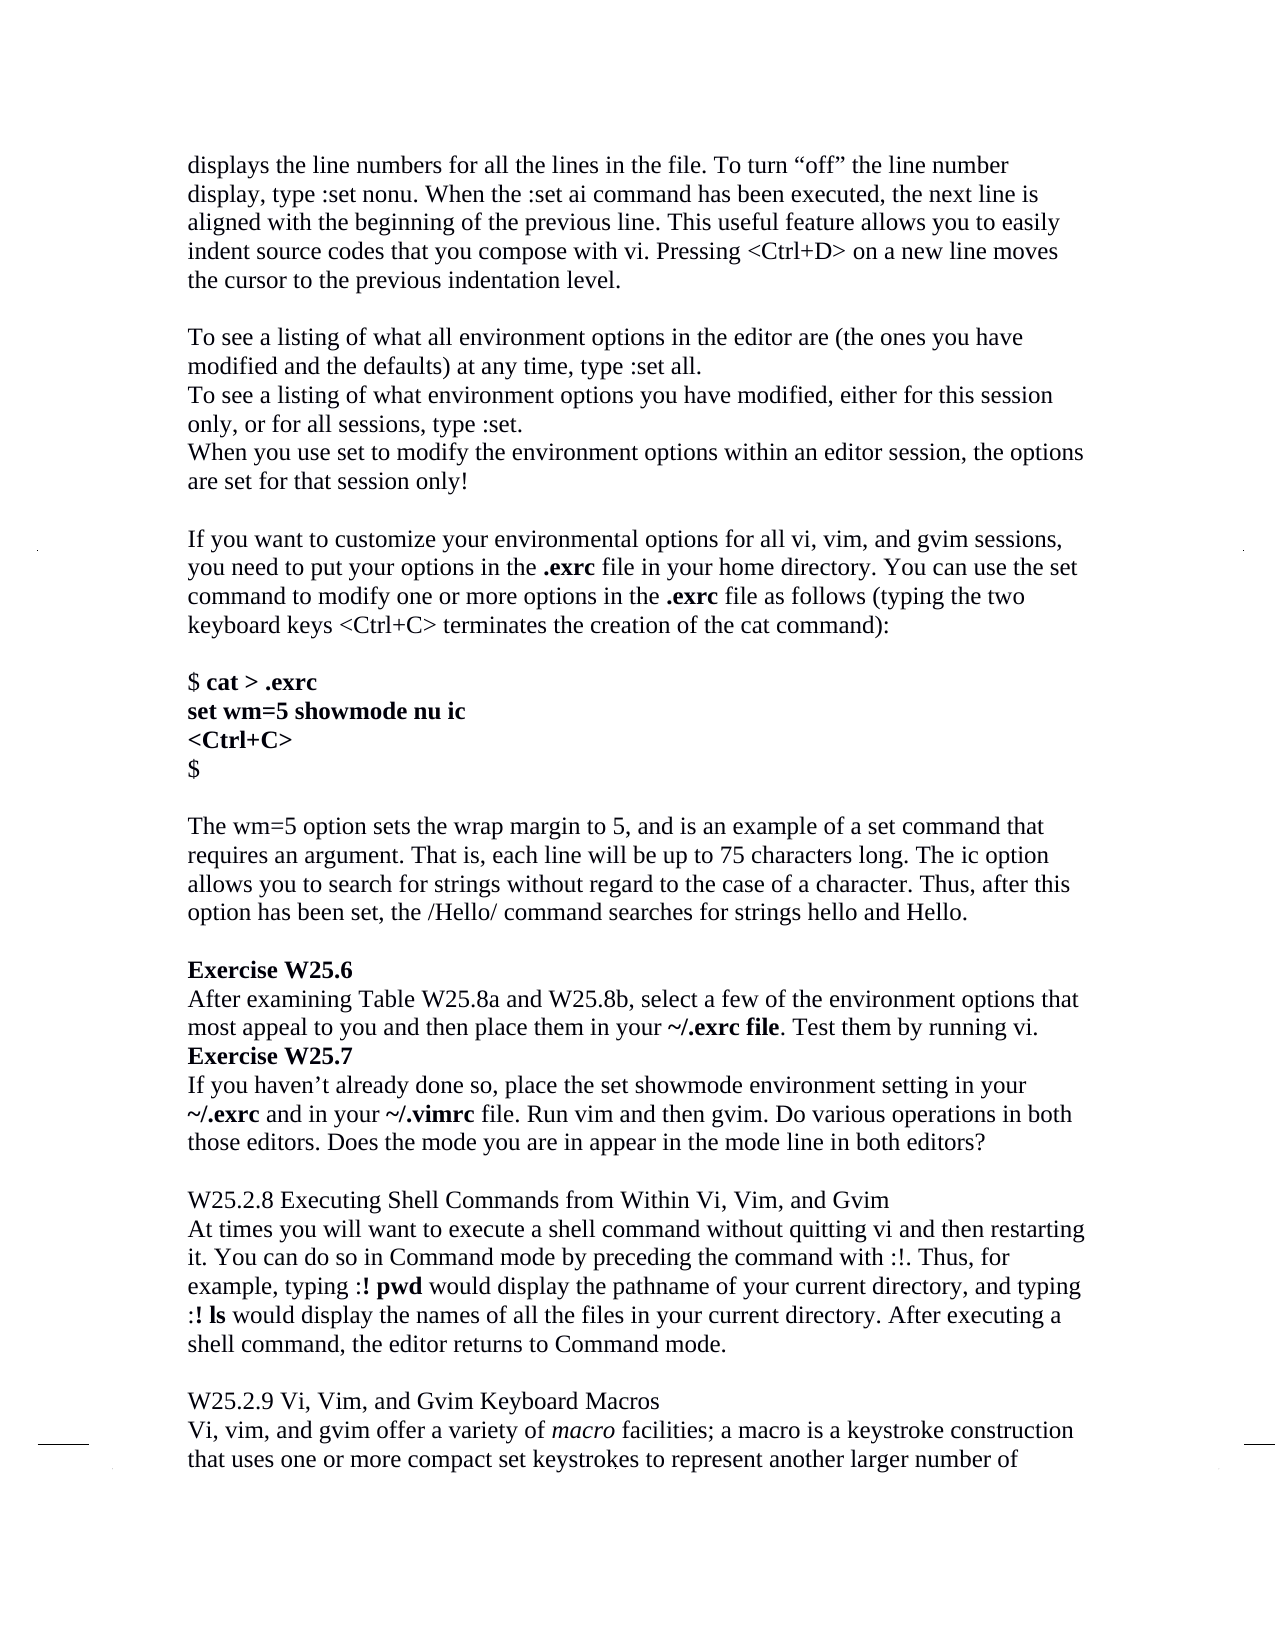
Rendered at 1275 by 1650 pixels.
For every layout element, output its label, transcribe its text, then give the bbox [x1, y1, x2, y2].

text W25.2.9 Vi, Vim, and Gvim Keyboard Macros [187, 1386, 1087, 1415]
text If you haven’t already done so, place the set showmode environment setting in your ~/.exrc and in your ~/.vimrc file. Run vim and then gvim. Do various operations in both those editors. Does the mode you are in appear in the mode line in both editors? [187, 1070, 1087, 1156]
text At times you will want to execute a shell command without quitting vi and then restarting it. You can do so in Command mode by preceding the command with :!. Thus, for example, typing :! pwd would display the pathname of your current directory, and typing :! ls would display the names of all the files in your current directory. After executing a shell command, the editor returns to Command mode. [187, 1214, 1087, 1357]
text $ cat > .exrc [187, 667, 1087, 696]
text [187, 150, 1087, 294]
text $ [187, 754, 1087, 782]
text set wm=5 showmode nu ic [187, 696, 1087, 725]
text W25.2.8 Executing Shell Commands from Within Vi, Vim, and Gvim [187, 1185, 1087, 1214]
text <Ctrl+C> [187, 725, 1087, 754]
text The wm=5 option sets the wrap margin to 5, and is an example of a set command that requires an argument. That is, each line will be up to 75 characters long. The ic option allows you to search for strings without regard to the case of a character. Thus, after this option has been set, the /Hello/ command searches for strings hello and Hello. [187, 811, 1087, 926]
text To see a listing of what environment options you have modified, either for this session only, or for all sessions, type :set. [187, 380, 1087, 437]
text To see a listing of what all environment options in the editor are (the ones you have modified and the defaults) at any time, type :set all. [187, 322, 1087, 380]
text Exercise W25.7 [187, 1041, 1087, 1070]
text When you use set to modify the environment options within an editor session, the options are set for that session only! [187, 437, 1087, 495]
text Exercise W25.6 [187, 955, 1087, 984]
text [187, 1415, 1087, 1472]
text If you want to customize your environmental options for all vi, vim, and gvim sessions, you need to put your options in the .exrc file in your home directory. You can use the set command to modify one or more options in the .exrc file as follows (typing the two keyboard keys <Ctrl+C> terminates the creation of the cat command): [187, 524, 1087, 639]
text After examining Table W25.8a and W25.8b, select a few of the environment options that most appeal to you and then place them in your ~/.exrc file. Test them by running vi. [187, 984, 1087, 1041]
